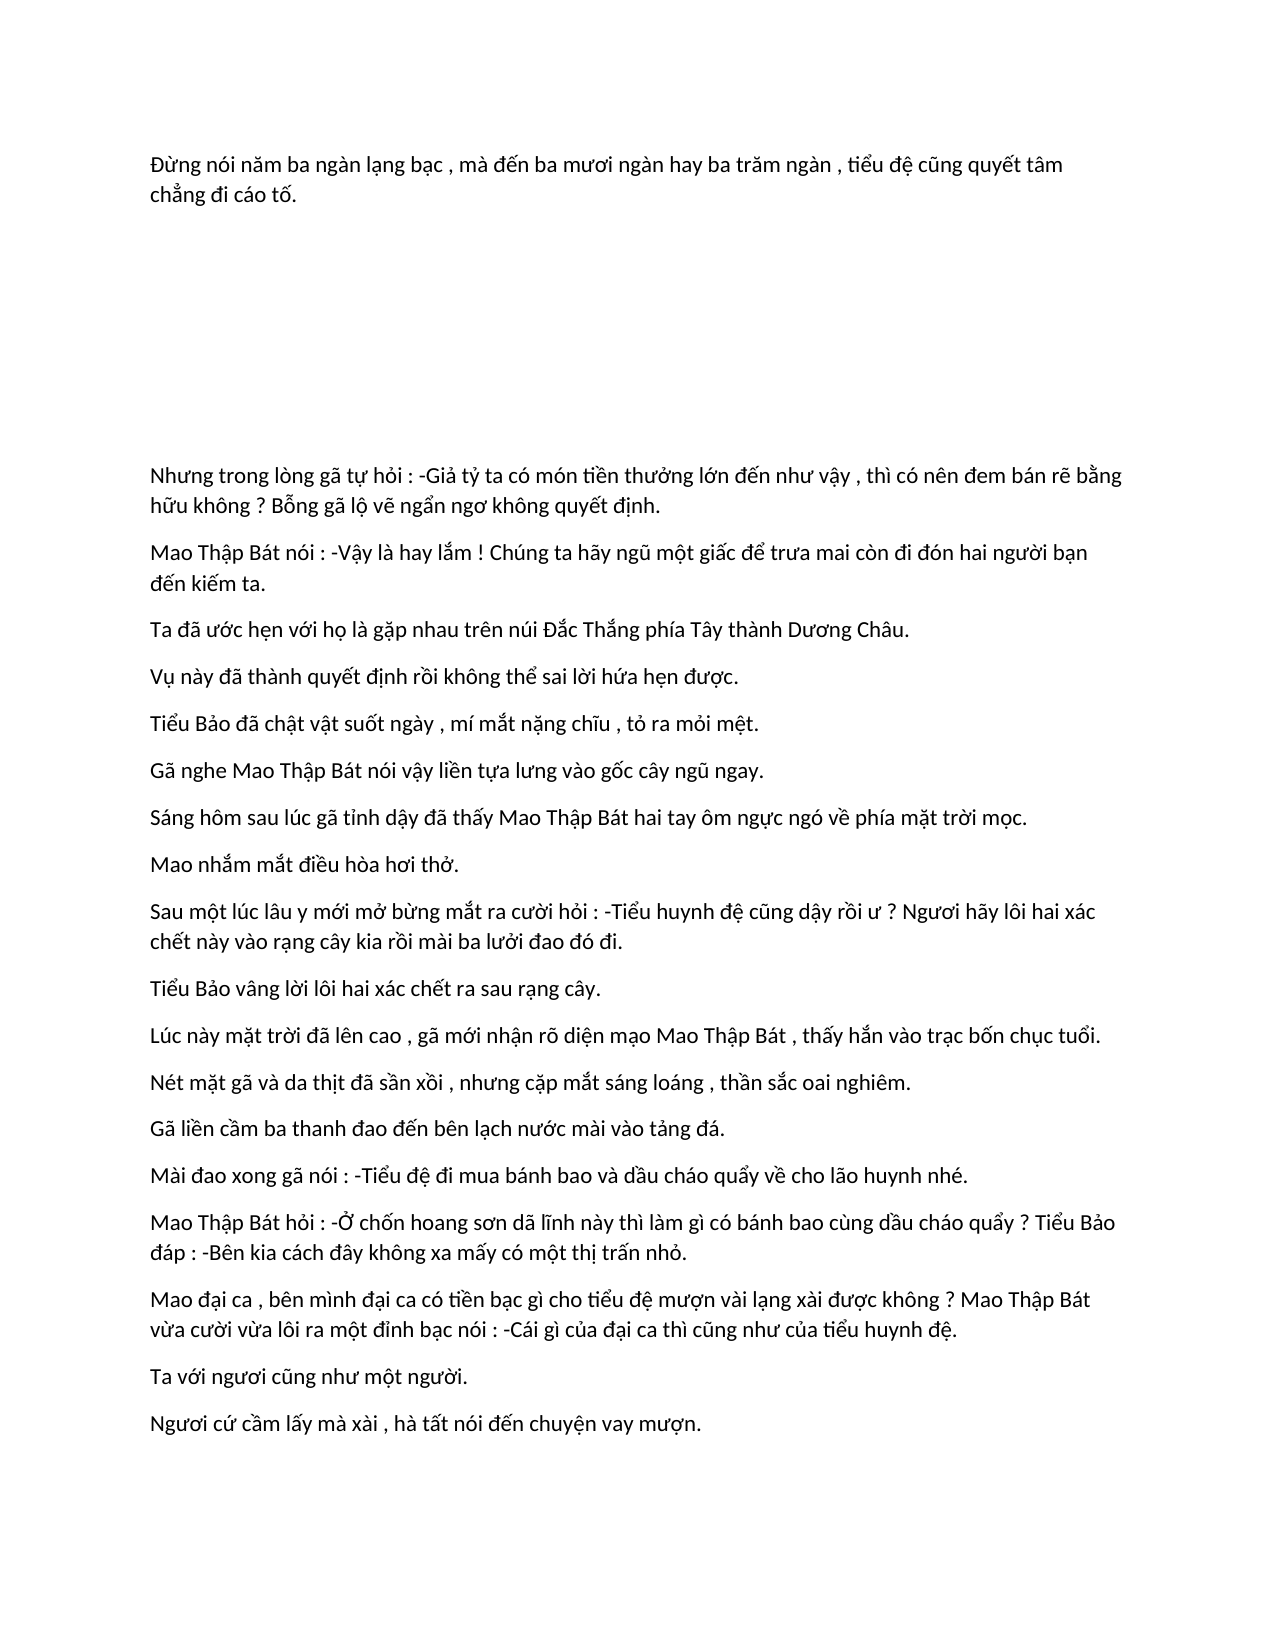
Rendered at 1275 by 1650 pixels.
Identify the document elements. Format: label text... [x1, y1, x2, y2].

text Mao Thập Bát hỏi : -Ở chốn hoang sơn dã lĩnh này thì làm gì có bánh bao cùng dầu cháo quẩy ? Tiểu Bảo đáp : -Bên kia cách đây không xa mấy có một thị trấn nhỏ. [150, 1208, 1125, 1267]
text Mao đại ca , bên mình đại ca có tiền bạc gì cho tiểu đệ mượn vài lạng xài được không ? Mao Thập Bát vừa cười vừa lôi ra một đỉnh bạc nói : -Cái gì của đại ca thì cũng như của tiểu huynh đệ. [150, 1285, 1125, 1344]
text Ta đã ước hẹn với họ là gặp nhau trên núi Ðắc Thắng phía Tây thành Dương Châu. [150, 616, 1125, 644]
text Mài đao xong gã nói : -Tiểu đệ đi mua bánh bao và dầu cháo quẩy về cho lão huynh nhé. [150, 1161, 1125, 1189]
text Nhưng trong lòng gã tự hỏi : -Giả tỷ ta có món tiền thưởng lớn đến như vậy , thì có nên đem bán rẽ bằng hữu không ? Bỗng gã lộ vẽ ngẩn ngơ không quyết định. [150, 461, 1125, 520]
text Nét mặt gã và da thịt đã sần xồi , nhưng cặp mắt sáng loáng , thần sắc oai nghiêm. [150, 1068, 1125, 1096]
text Sau một lúc lâu y mới mở bừng mắt ra cười hỏi : -Tiểu huynh đệ cũng dậy rồi ư ? Ngươi hãy lôi hai xác chết này vào rạng cây kia rồi mài ba lưởi đao đó đi. [150, 897, 1125, 955]
text Gã liền cầm ba thanh đao đến bên lạch nước mài vào tảng đá. [150, 1114, 1125, 1143]
text Ngươi cứ cầm lấy mà xài , hà tất nói đến chuyện vay mượn. [150, 1409, 1125, 1437]
text Sáng hôm sau lúc gã tỉnh dậy đã thấy Mao Thập Bát hai tay ôm ngực ngó về phía mặt trời mọc. [150, 803, 1125, 831]
text Tiểu Bảo đã chật vật suốt ngày , mí mắt nặng chĩu , tỏ ra mỏi mệt. [150, 709, 1125, 737]
text Ta với ngươi cũng như một người. [150, 1362, 1125, 1391]
text Lúc này mặt trời đã lên cao , gã mới nhận rõ diện mạo Mao Thập Bát , thấy hắn vào trạc bốn chục tuổi. [150, 1021, 1125, 1049]
text Mao nhắm mắt điều hòa hơi thở. [150, 850, 1125, 878]
text Tiểu Bảo vâng lời lôi hai xác chết ra sau rạng cây. [150, 974, 1125, 1002]
text Gã nghe Mao Thập Bát nói vậy liền tựa lưng vào gốc cây ngũ ngay. [150, 756, 1125, 784]
text Vụ này đã thành quyết định rồi không thể sai lời hứa hẹn được. [150, 662, 1125, 691]
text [150, 150, 1125, 208]
text Mao Thập Bát nói : -Vậy là hay lắm ! Chúng ta hãy ngũ một giấc để trưa mai còn đi đón hai người bạn đến kiếm ta. [150, 538, 1125, 597]
